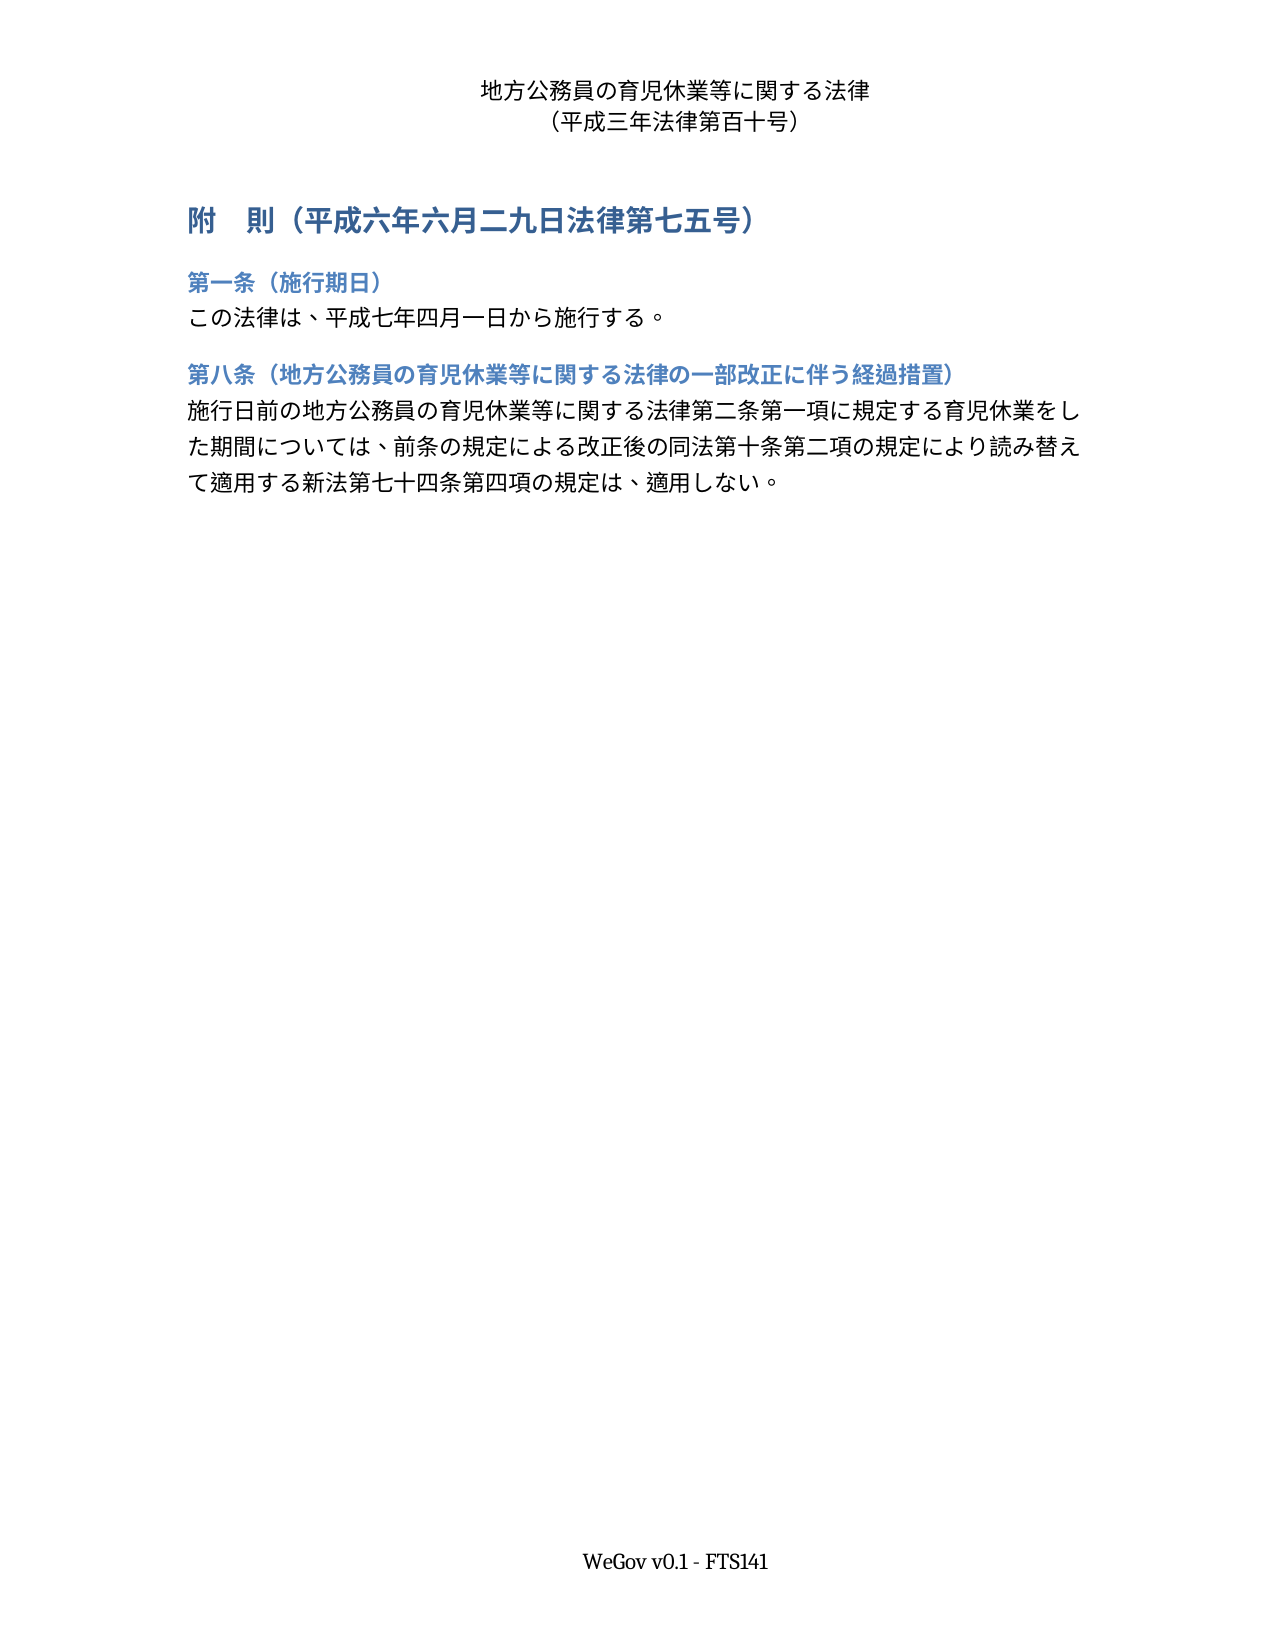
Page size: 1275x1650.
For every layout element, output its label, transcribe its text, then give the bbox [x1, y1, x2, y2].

text この法律は、平成七年四月一日から施行する。 [187, 302, 1087, 334]
subtitle 第一条（施行期日） [187, 266, 1087, 298]
subtitle 第八条（地方公務員の育児休業等に関する法律の一部改正に伴う経過措置） [187, 359, 1087, 390]
text 施行日前の地方公務員の育児休業等に関する法律第二条第一項に規定する育児休業をした期間については、前条の規定による改正後の同法第十条第二項の規定により読み替えて適用する新法第七十四条第四項の規定は、適用しない。 [187, 395, 1087, 498]
subtitle 附 則（平成六年六月二九日法律第七五号） [187, 200, 1087, 240]
